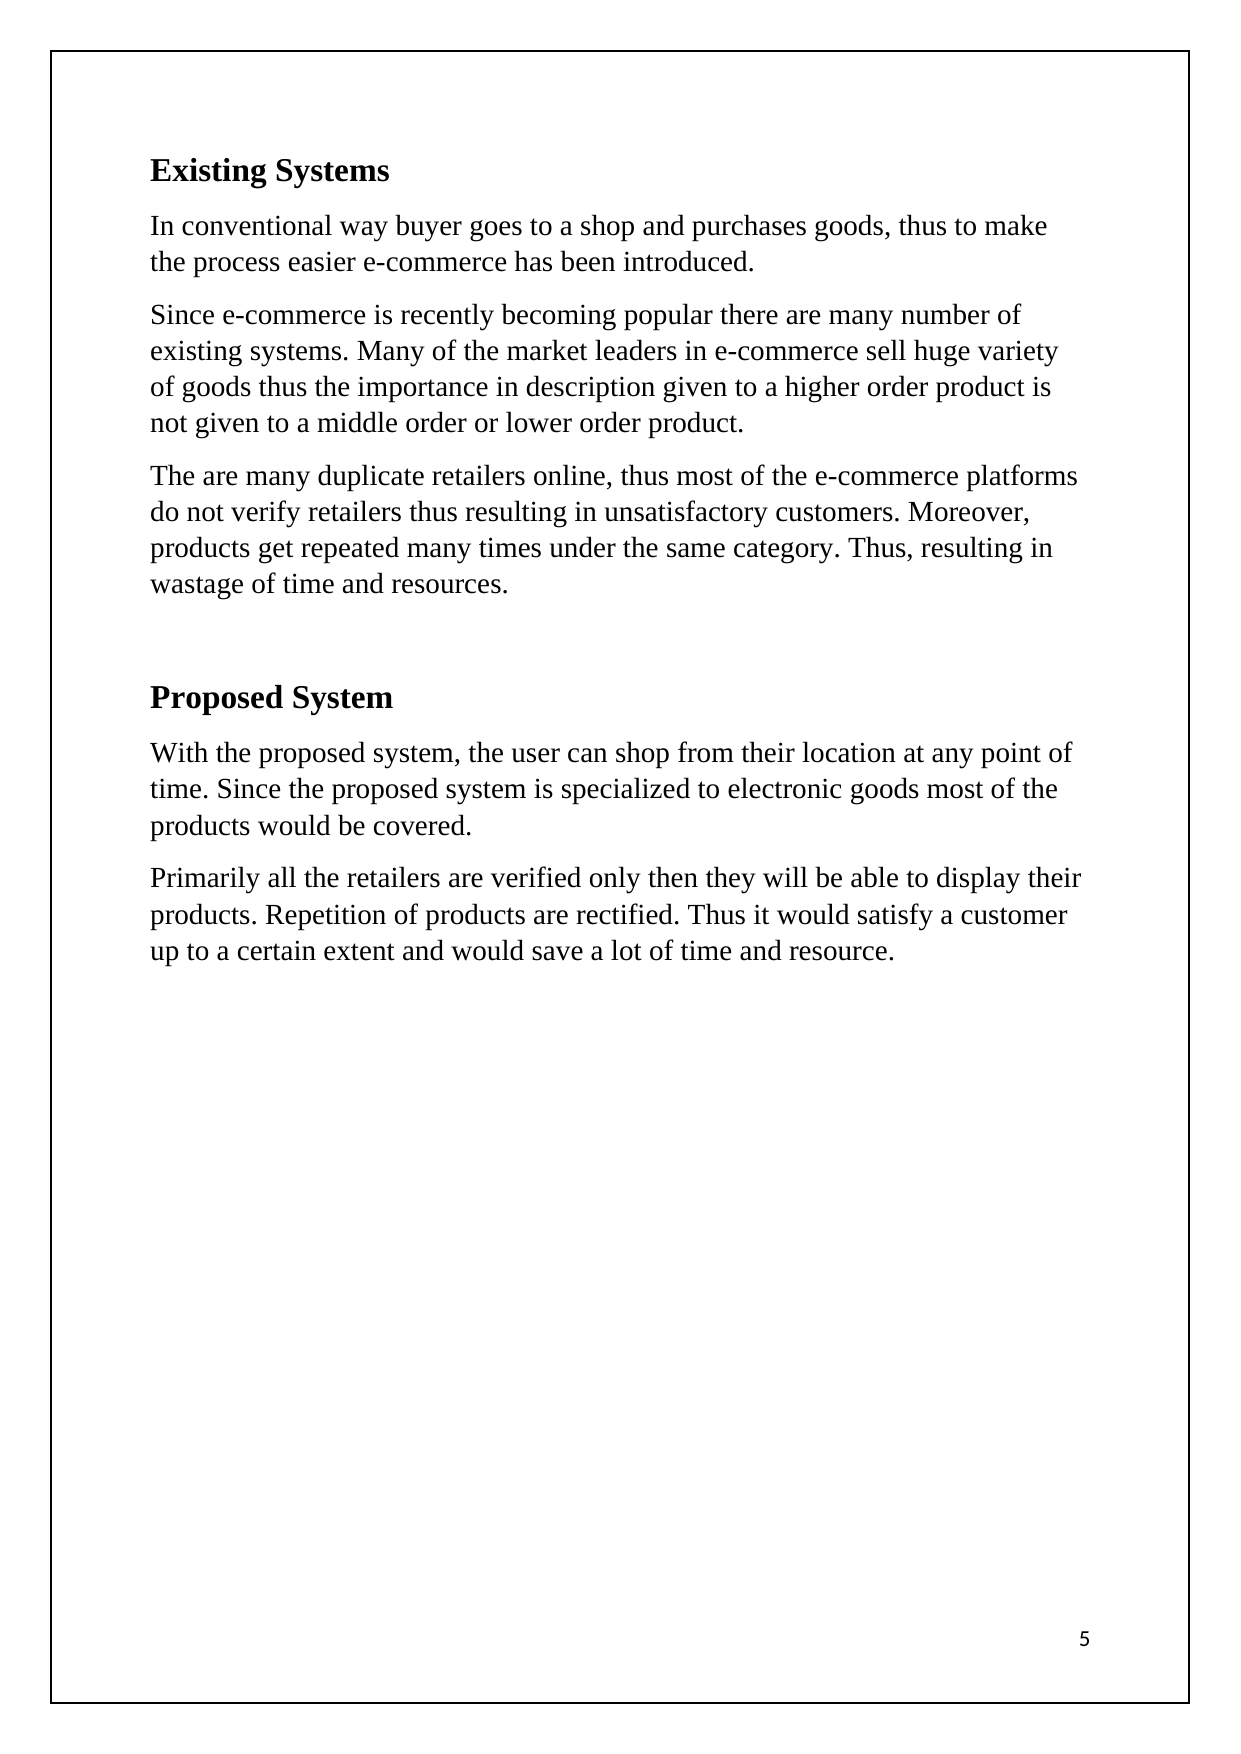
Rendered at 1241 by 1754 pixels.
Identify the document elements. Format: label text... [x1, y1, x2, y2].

text Proposed System [150, 677, 1090, 716]
text Since e-commerce is recently becoming popular there are many number of existing systems. Many of the market leaders in e-commerce sell huge variety of goods thus the importance in description given to a higher order product is not given to a middle order or lower order product. [150, 297, 1090, 439]
text Existing Systems [150, 150, 1090, 188]
text With the proposed system, the user can shop from their location at any point of time. Since the proposed system is specialized to electronic goods most of the products would be covered. [150, 736, 1090, 841]
text The are many duplicate retailers online, thus most of the e-commerce platforms do not verify retailers thus resulting in unsatisfactory customers. Moreover, products get repeated many times under the same category. Thus, resulting in wastage of time and resources. [150, 458, 1090, 600]
text Primarily all the retailers are verified only then they will be able to display their products. Repetition of products are rectified. Thus it would satisfy a customer up to a certain extent and would save a lot of time and resource. [150, 861, 1090, 966]
text In conventional way buyer goes to a shop and purchases goods, thus to make the process easier e-commerce has been introduced. [150, 208, 1090, 278]
